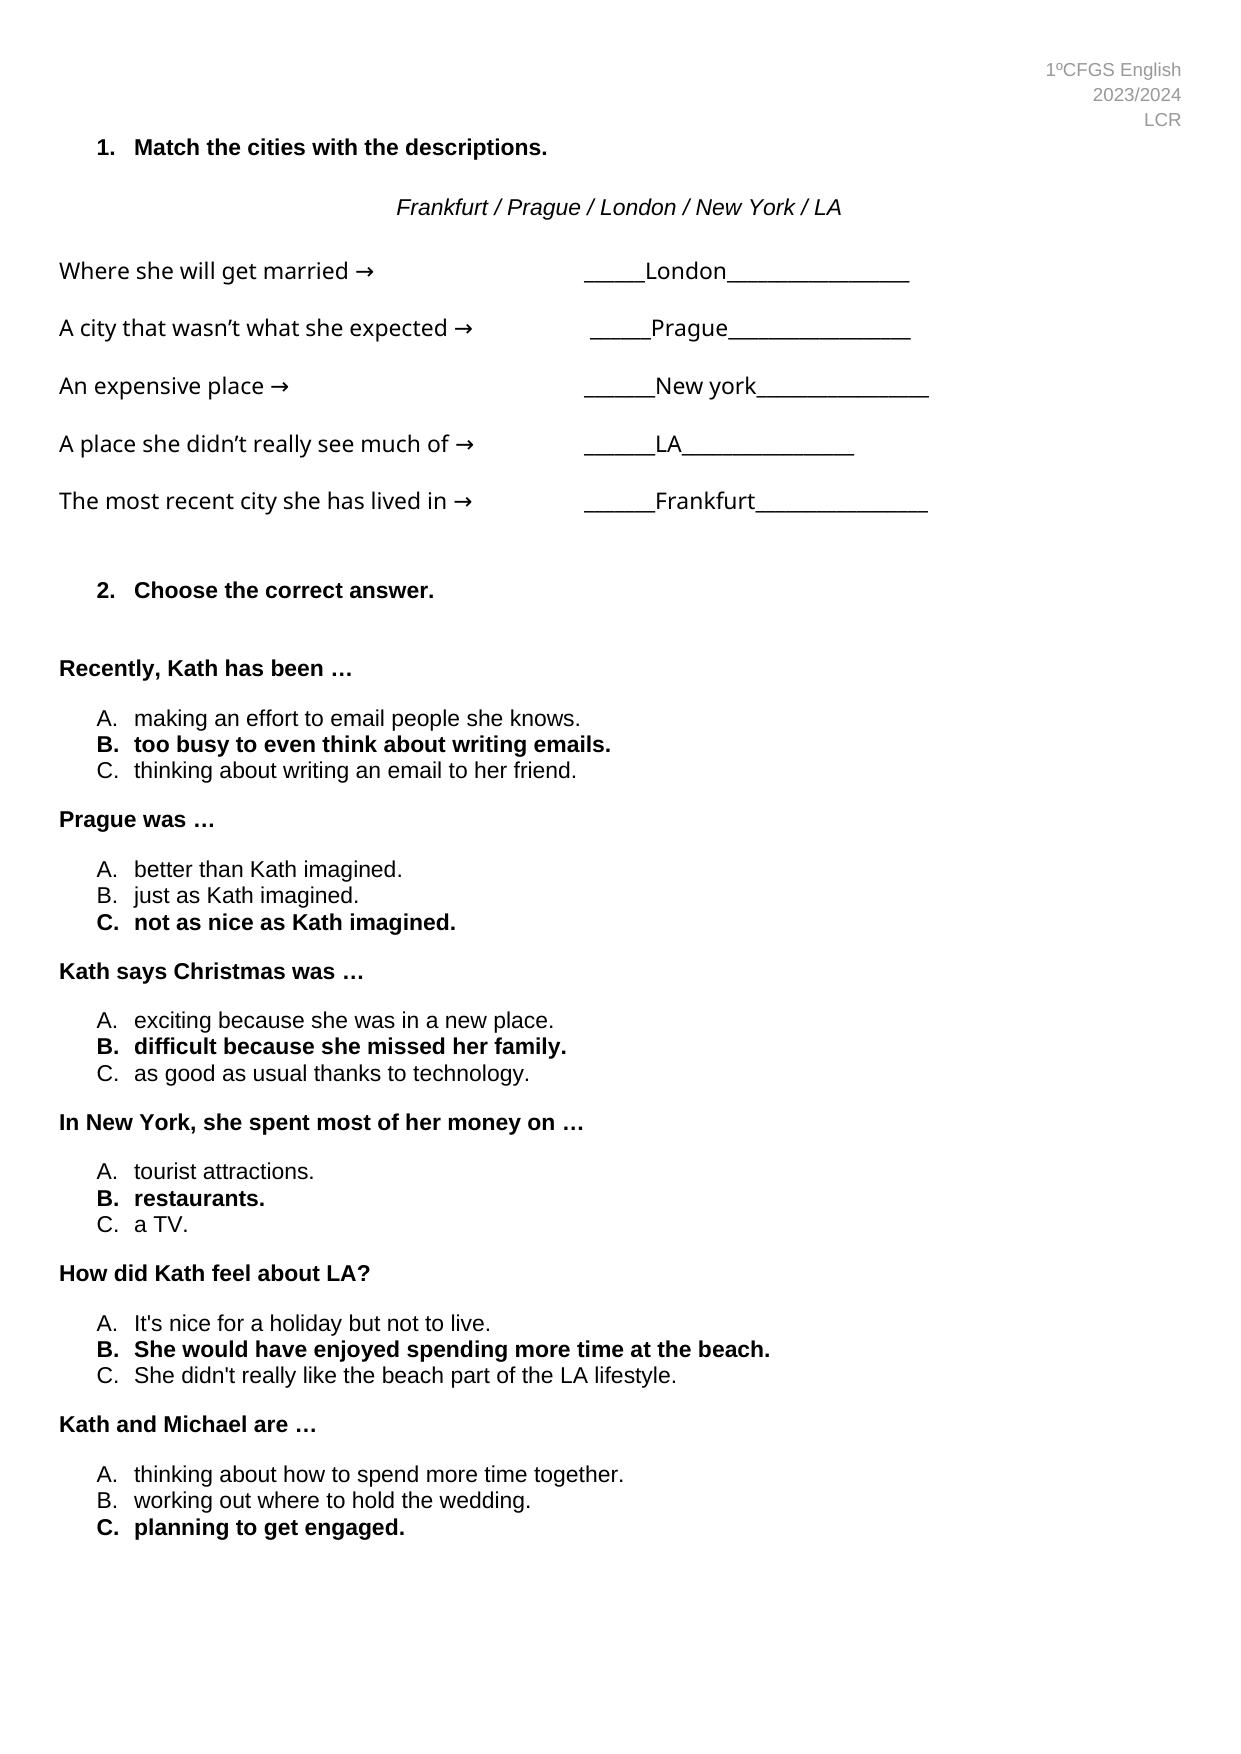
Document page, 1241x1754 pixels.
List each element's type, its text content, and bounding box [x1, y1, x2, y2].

text Kath and Michael are … [59, 1411, 1181, 1438]
list just as Kath imagined. [96, 882, 1181, 908]
text Frankfurt / Prague / London / New York / LA [59, 194, 1181, 221]
list exciting because she was in a new place. [96, 1007, 1181, 1033]
text Kath says Christmas was … [59, 958, 1181, 984]
text A place she didn’t really see much of → _______LA_________________ [59, 428, 1181, 459]
text Where she will get married → ______London__________________ [59, 255, 1181, 286]
text A city that wasn’t what she expected → ______Prague__________________ [59, 312, 1181, 344]
list difficult because she missed her family. [96, 1033, 1181, 1060]
list not as nice as Kath imagined. [96, 908, 1181, 935]
list restaurants. [96, 1184, 1181, 1211]
list making an effort to email people she knows. [96, 704, 1181, 731]
list thinking about writing an email to her friend. [96, 757, 1181, 783]
list planning to get engaged. [96, 1513, 1181, 1540]
list Match the cities with the descriptions. [96, 134, 1181, 160]
text An expensive place → _______New york_________________ [59, 370, 1181, 401]
list tourist attractions. [96, 1158, 1181, 1184]
list Choose the correct answer. [96, 577, 1181, 603]
list working out where to hold the wedding. [96, 1487, 1181, 1513]
list It's nice for a holiday but not to live. [96, 1309, 1181, 1336]
list too busy to even think about writing emails. [96, 731, 1181, 757]
text Recently, Kath has been … [59, 655, 1181, 682]
list a TV. [96, 1211, 1181, 1237]
text Prague was … [59, 806, 1181, 833]
list better than Kath imagined. [96, 856, 1181, 882]
text In New York, she spent most of her money on … [59, 1109, 1181, 1135]
list as good as usual thanks to technology. [96, 1060, 1181, 1086]
list She would have enjoyed spending more time at the beach. [96, 1336, 1181, 1362]
list thinking about how to spend more time together. [96, 1461, 1181, 1487]
text The most recent city she has lived in → _______Frankfurt_________________ [59, 485, 1181, 516]
text How did Kath feel about LA? [59, 1260, 1181, 1287]
list She didn't really like the beach part of the LA lifestyle. [96, 1362, 1181, 1388]
